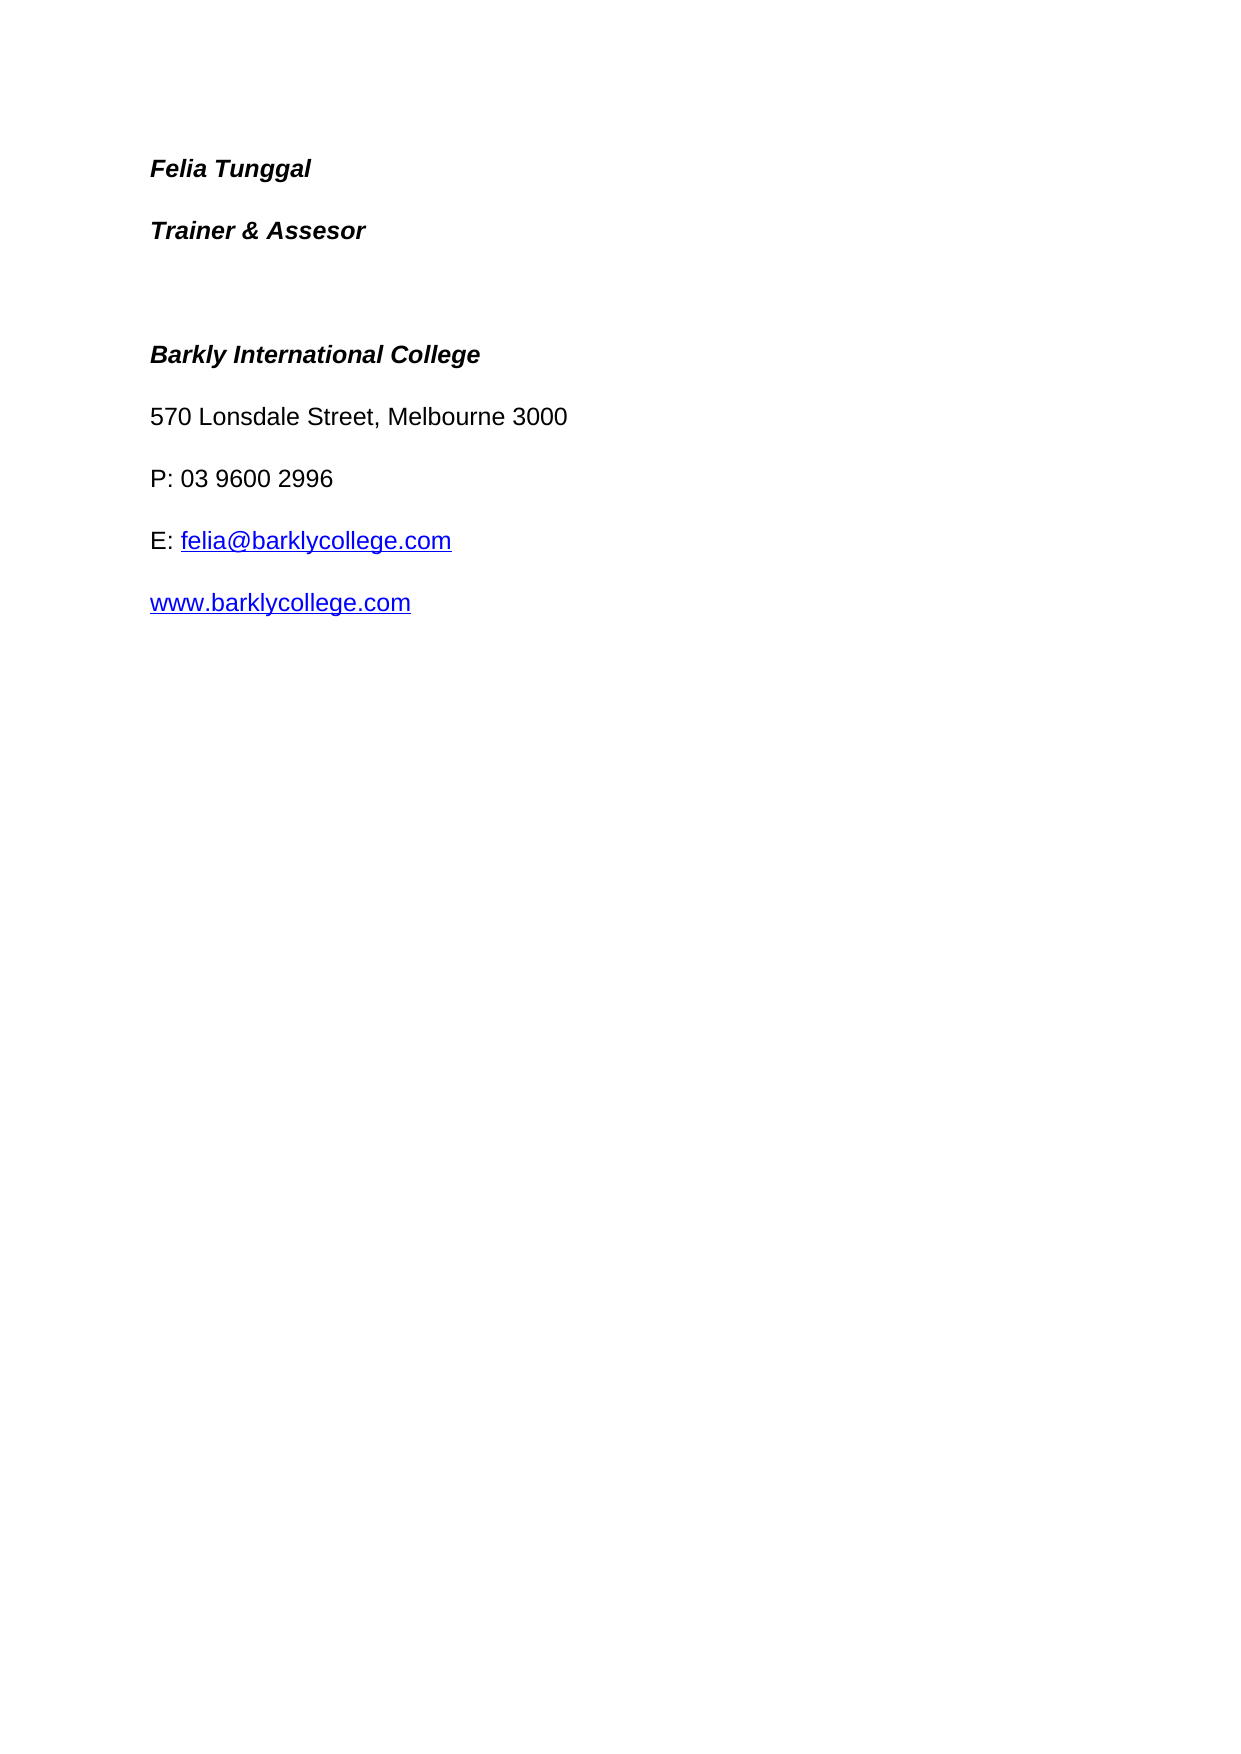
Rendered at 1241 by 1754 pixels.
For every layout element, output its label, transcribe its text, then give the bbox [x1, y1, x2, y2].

text E: felia@barklycollege.com [150, 522, 1090, 555]
text P: 03 9600 2996 [150, 460, 1090, 493]
text Trainer & Assesor [150, 212, 1090, 245]
text Felia Tunggal [150, 150, 1090, 183]
text www.barklycollege.com [150, 584, 1090, 617]
text Barkly International College [150, 336, 1090, 369]
text 570 Lonsdale Street, Melbourne 3000 [150, 398, 1090, 431]
